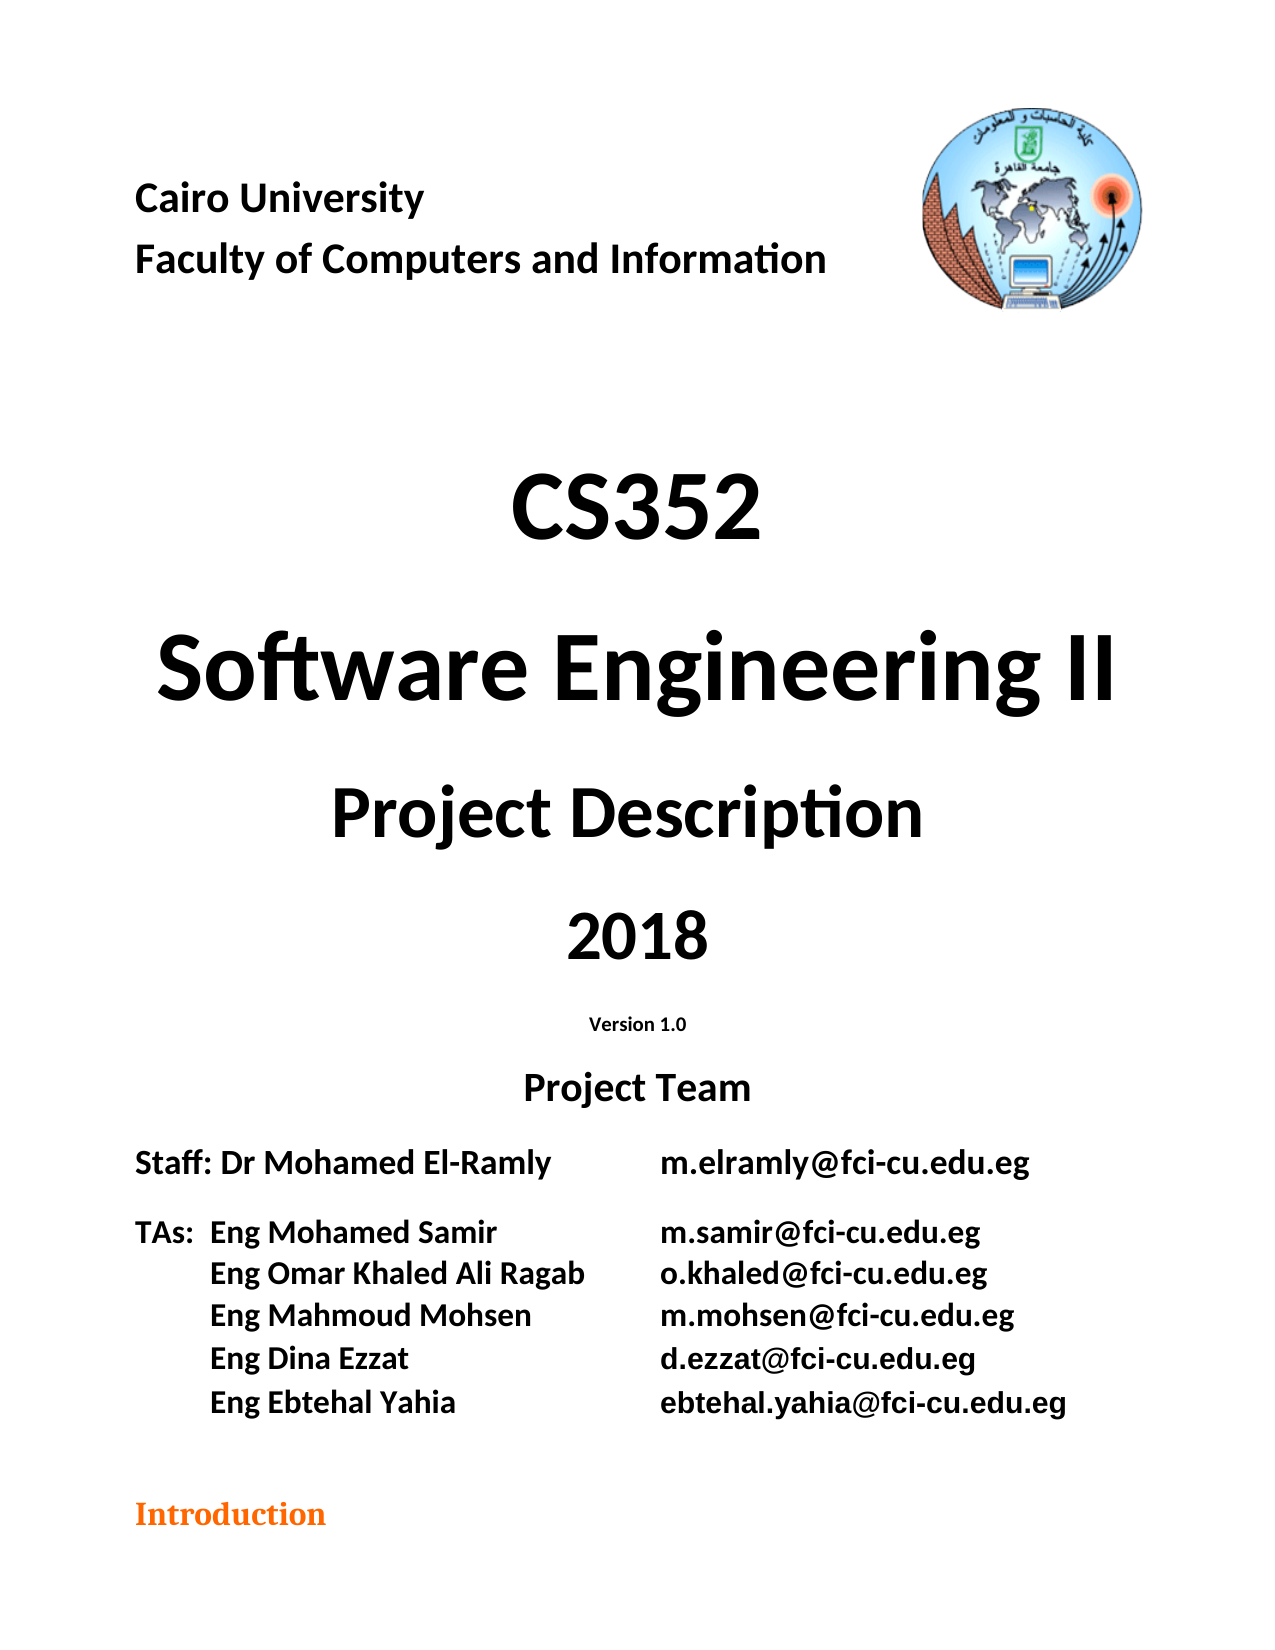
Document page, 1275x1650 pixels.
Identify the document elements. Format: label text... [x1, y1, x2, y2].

text Eng Ebtehal Yahia ebtehal.yahia@fci-cu.edu.eg [135, 1381, 1159, 1422]
text Introduction [135, 1495, 1140, 1534]
text Staff: Dr Mohamed El-Ramly m.elramly@fci-cu.edu.eg [135, 1140, 1140, 1184]
text TAs: Eng Mohamed Samir m.samir@fci-cu.edu.eg Eng Omar Khaled Ali Ragab o.khaled@fci-cu.edu.eg Eng Mahmoud Mohsen m.mohsen@fci-cu.edu.eg [135, 1211, 1159, 1334]
text Project Team [135, 1061, 1140, 1112]
picture [922, 108, 1145, 315]
text Eng Dina Ezzat d.ezzat@fci-cu.edu.eg [135, 1337, 1159, 1378]
text Project Description [79, 765, 1177, 856]
text Version 1.0 [135, 1011, 1140, 1037]
text 2018 [135, 891, 1140, 977]
text Software Engineering II [135, 604, 1140, 726]
subtitle Cairo University Faculty of Computers and Information [135, 170, 830, 285]
text CS352 [135, 443, 1140, 565]
